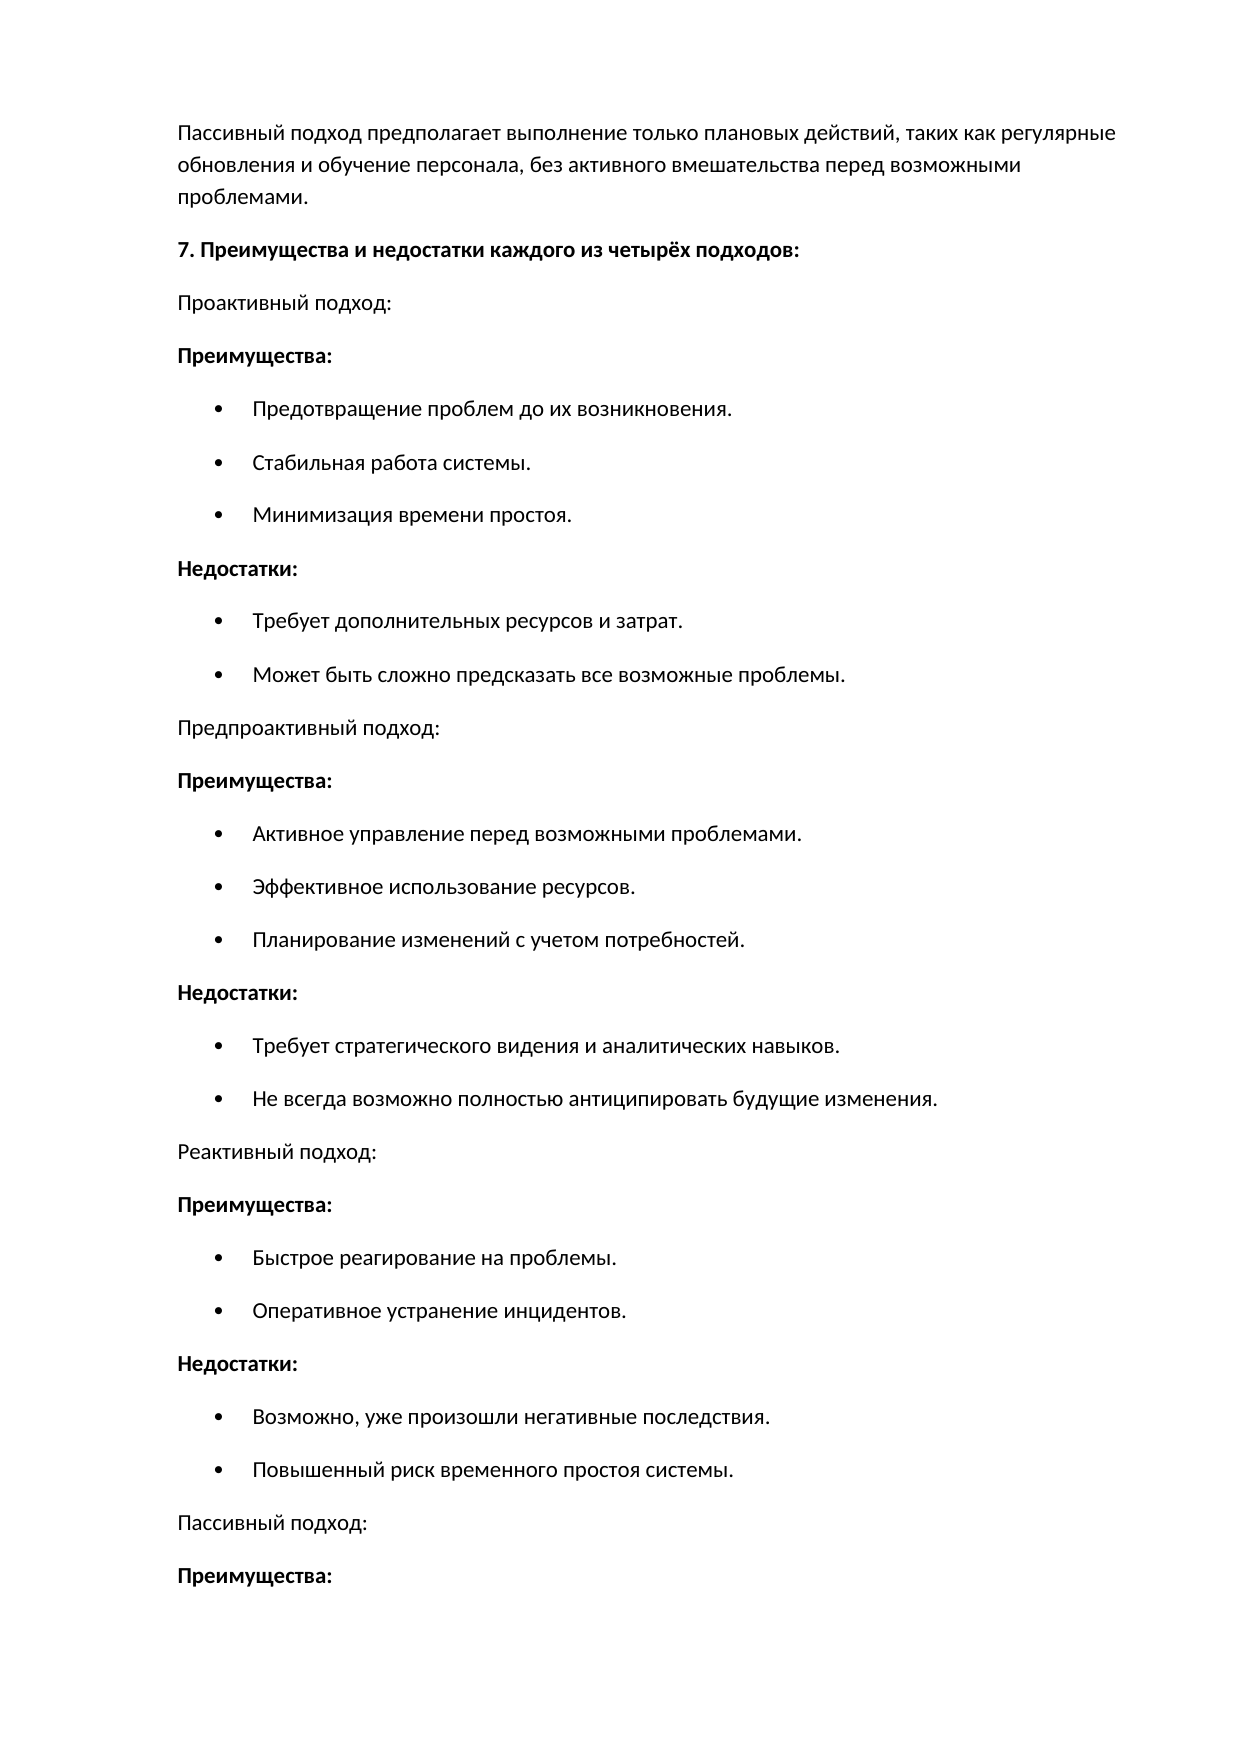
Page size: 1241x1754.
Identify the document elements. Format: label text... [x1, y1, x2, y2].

text Преимущества: [177, 1190, 1152, 1218]
list Не всегда возможно полностью антиципировать будущие изменения. [215, 1084, 1152, 1112]
text Пассивный подход предполагает выполнение только плановых действий, таких как регулярные обновления и обучение персонала, без активного вмешательства перед возможными проблемами. [177, 118, 1152, 211]
text Предпроактивный подход: [177, 713, 1152, 741]
text Преимущества: [177, 766, 1152, 794]
list Возможно, уже произошли негативные последствия. [215, 1402, 1152, 1430]
text Недостатки: [177, 978, 1152, 1006]
list Требует стратегического видения и аналитических навыков. [215, 1031, 1152, 1059]
text Реактивный подход: [177, 1137, 1152, 1165]
list Активное управление перед возможными проблемами. [215, 819, 1152, 847]
list Эффективное использование ресурсов. [215, 872, 1152, 900]
text 7. Преимущества и недостатки каждого из четырёх подходов: [177, 236, 1152, 263]
list Стабильная работа системы. [215, 448, 1152, 476]
list Требует дополнительных ресурсов и затрат. [215, 607, 1152, 635]
text Преимущества: [177, 1561, 1152, 1589]
list Оперативное устранение инцидентов. [215, 1296, 1152, 1324]
text Недостатки: [177, 554, 1152, 582]
list Быстрое реагирование на проблемы. [215, 1243, 1152, 1271]
text Преимущества: [177, 342, 1152, 369]
text Недостатки: [177, 1349, 1152, 1377]
text Пассивный подход: [177, 1508, 1152, 1536]
list Планирование изменений с учетом потребностей. [215, 925, 1152, 953]
list Предотвращение проблем до их возникновения. [215, 394, 1152, 423]
list Повышенный риск временного простоя системы. [215, 1455, 1152, 1483]
list Минимизация времени простоя. [215, 501, 1152, 529]
list Может быть сложно предсказать все возможные проблемы. [215, 660, 1152, 688]
text Проактивный подход: [177, 288, 1152, 317]
